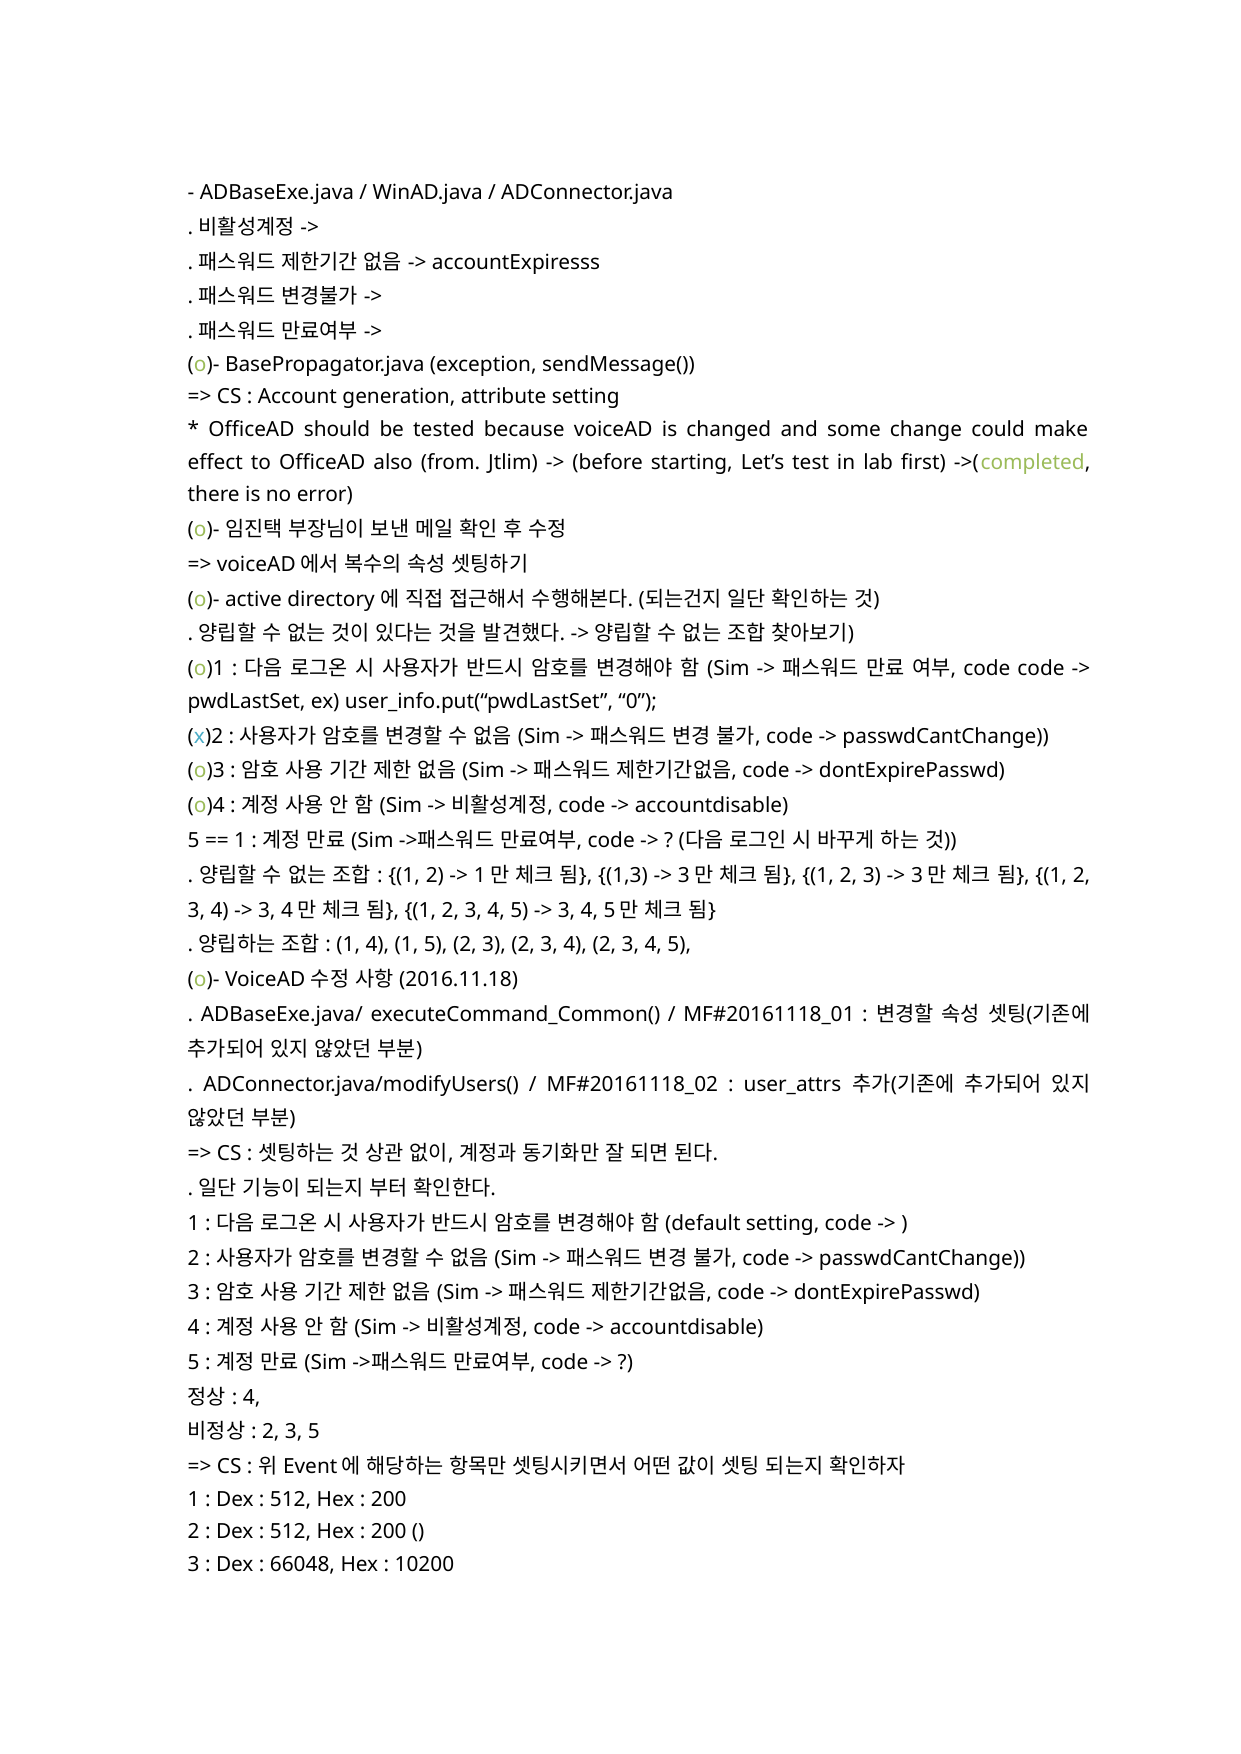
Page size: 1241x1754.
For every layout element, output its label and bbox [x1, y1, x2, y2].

list [150, 177, 1090, 1578]
